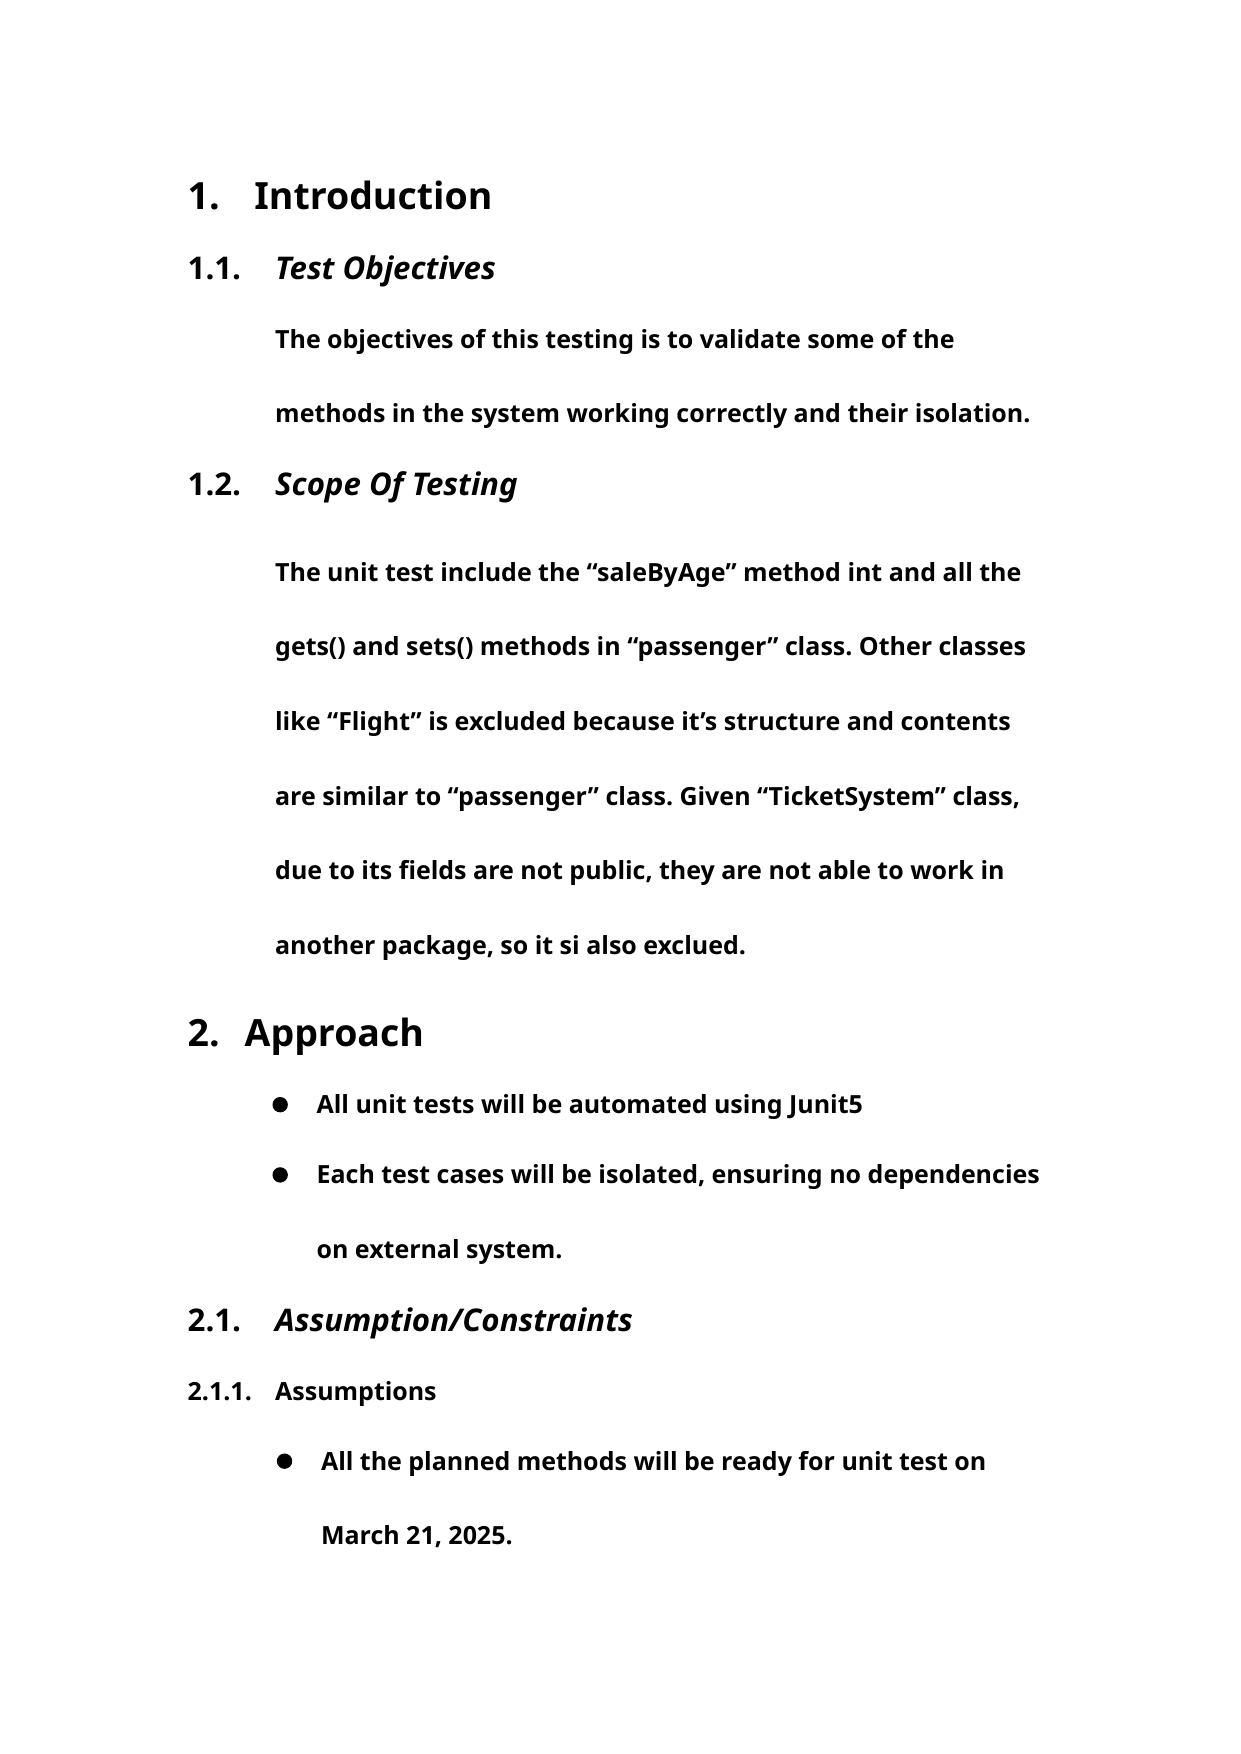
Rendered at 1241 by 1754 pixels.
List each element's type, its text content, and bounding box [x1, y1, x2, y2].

list All unit tests will be automated using Junit5 [271, 1072, 1053, 1137]
list All the planned methods will be ready for unit test on March 21, 2025. [275, 1428, 1053, 1568]
list Assumption/Constraints [187, 1286, 1053, 1351]
list Introduction [187, 162, 1053, 227]
list The objectives of this testing is to validate some of the methods in the system working correctly and their isolation. [275, 306, 1053, 446]
text The unit test include the “saleByAge” method int and all the gets() and sets() methods in “passenger” class. Other classes like “Flight” is excluded because it’s structure and contents are similar to “passenger” class. Given “TicketSystem” class, due to its fields are not public, they are not able to work in another package, so it si also exclued. [275, 539, 1053, 977]
list Each test cases will be isolated, ensuring no dependencies on external system. [271, 1142, 1053, 1281]
list Test Objectives [187, 234, 1053, 299]
list Approach [187, 999, 1053, 1064]
list Assumptions [187, 1358, 1053, 1423]
list Scope Of Testing [187, 451, 1053, 516]
